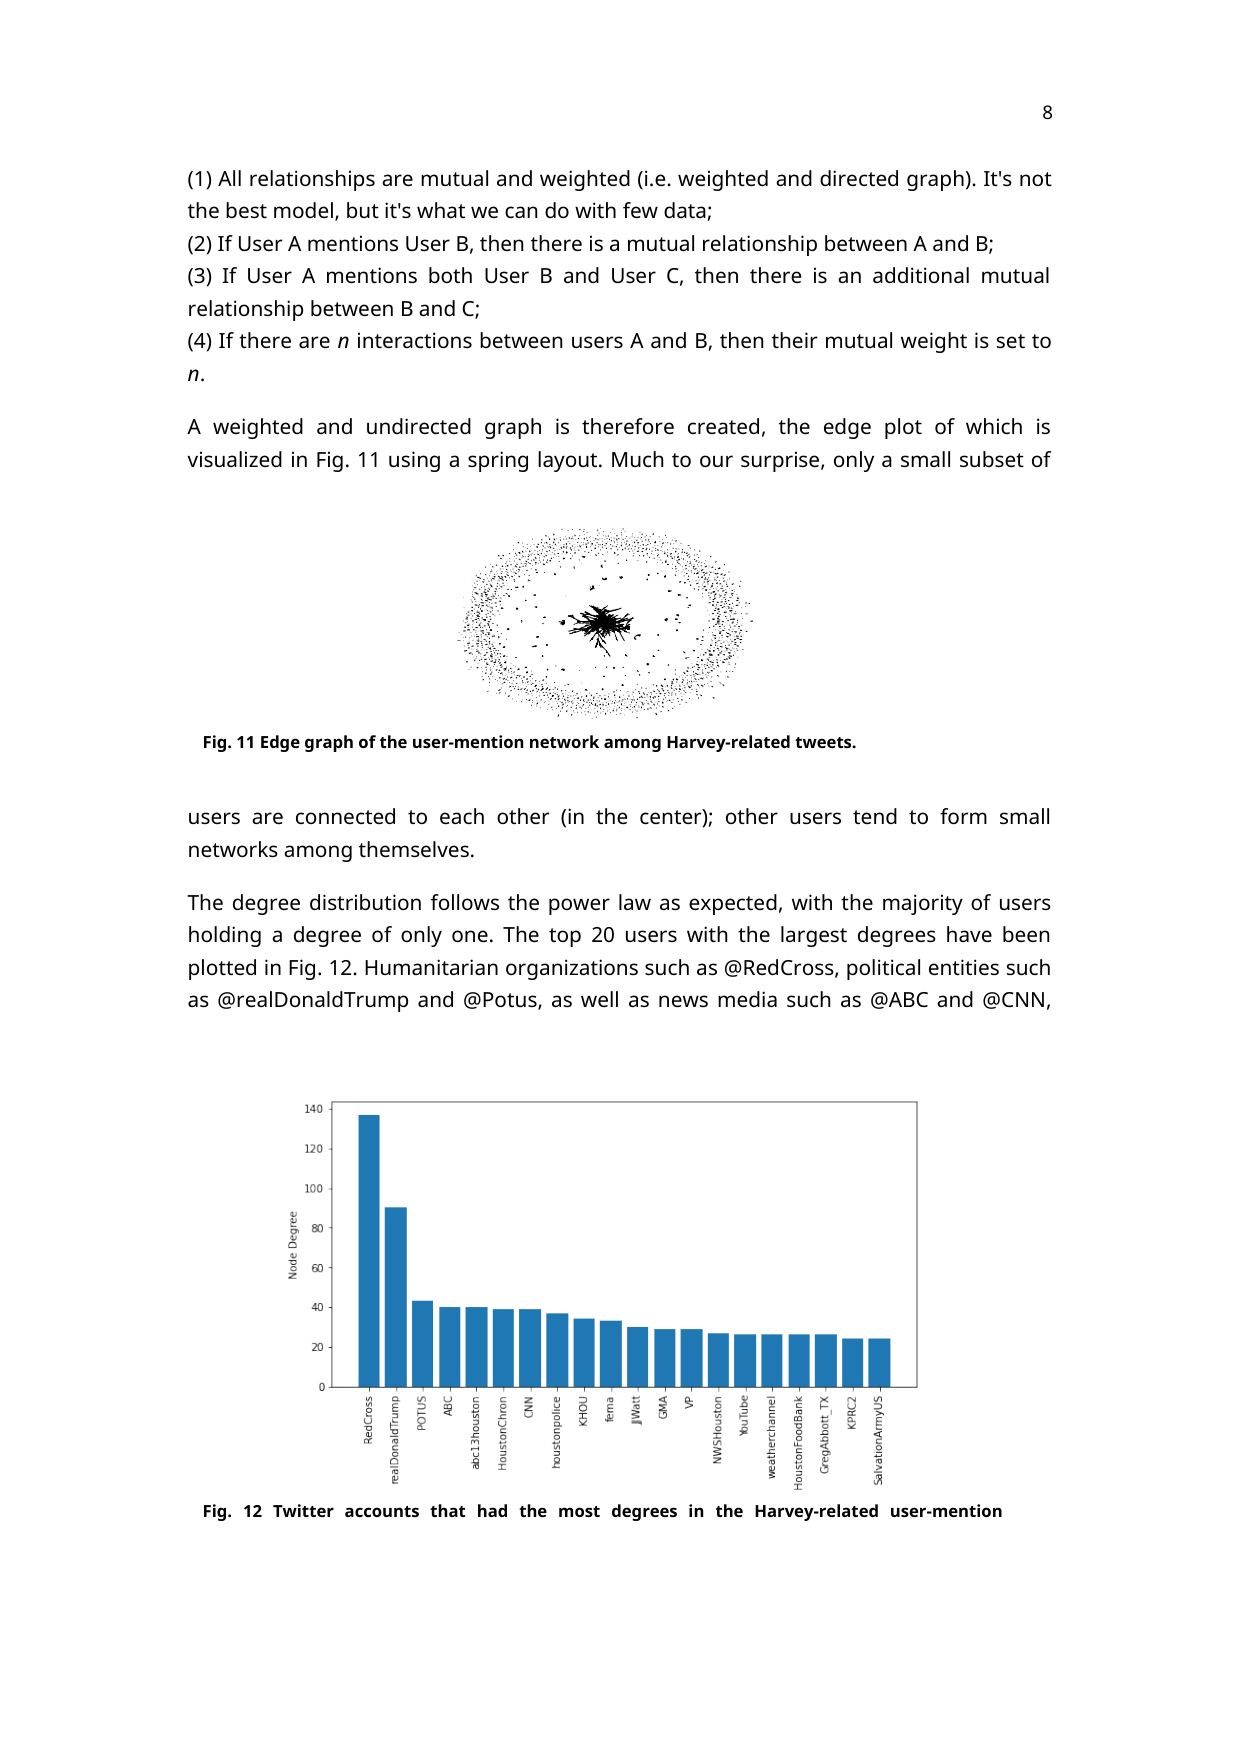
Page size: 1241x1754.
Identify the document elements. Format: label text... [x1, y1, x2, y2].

text The degree distribution follows the power law as expected, with the majority of users holding a degree of only one. The top 20 users with the largest degrees have been plotted in Fig. 12. Humanitarian organizations such as @RedCross, political entities such as @realDonaldTrump and @Potus, as well as news media such as @ABC and @CNN, gain the most user mentions. It is interesting to note that these users happen to be the ones with the highest centrality measures in whatever centrality metric. [187, 886, 1053, 1016]
text A weighted and undirected graph is therefore created, the edge plot of which is visualized in Fig. 11 using a spring layout. Much to our surprise, only a small subset of users are connected to each other (in the center); other users tend to form small networks among themselves. [187, 410, 1053, 865]
text (1) All relationships are mutual and weighted (i.e. weighted and directed graph). It's not the best model, but it's what we can do with few data; (2) If User A mentions User B, then there is a mutual relationship between A and B; (3) If User A mentions both User B and User C, then there is an additional mutual relationship between B and C; (4) If there are n interactions between users A and B, then their mutual weight is set to n. [187, 162, 1053, 389]
picture [447, 520, 759, 727]
picture [282, 1094, 924, 1496]
